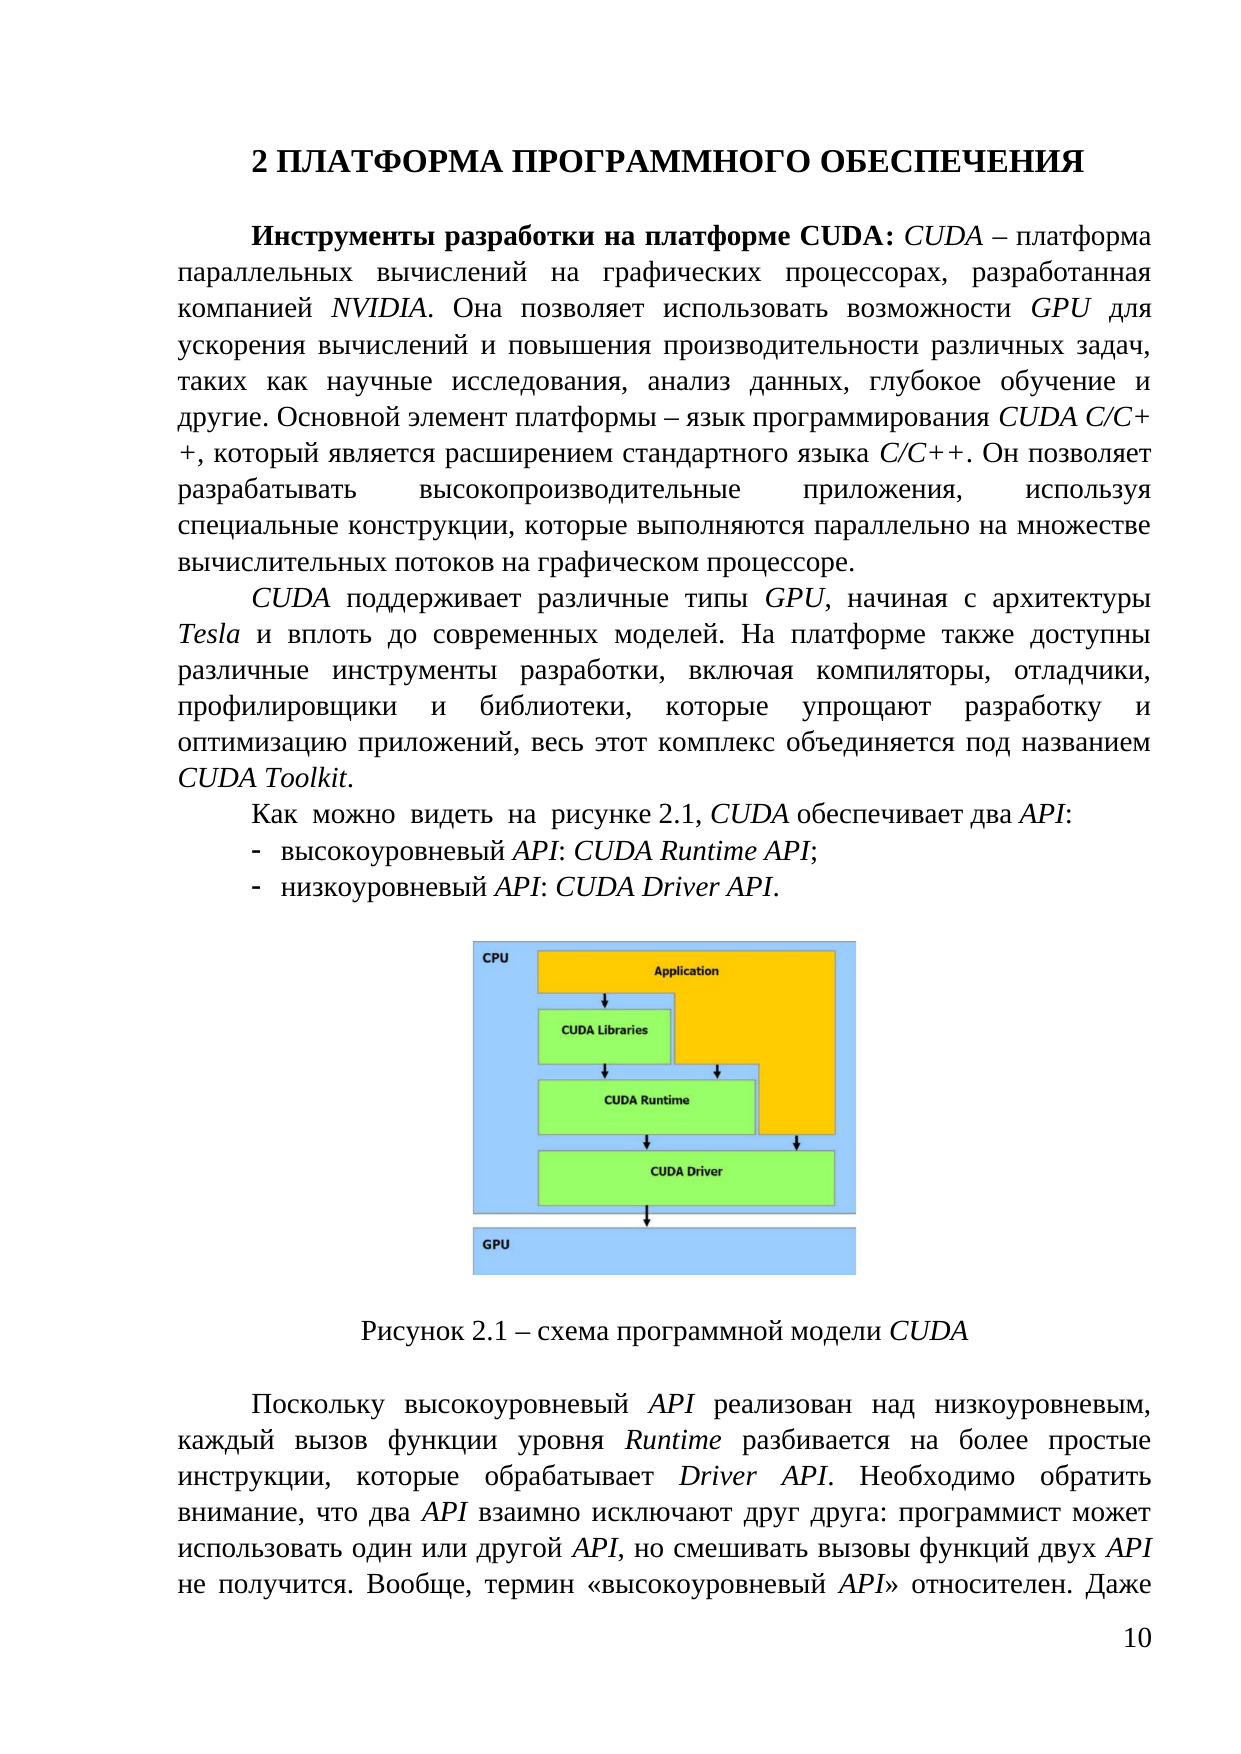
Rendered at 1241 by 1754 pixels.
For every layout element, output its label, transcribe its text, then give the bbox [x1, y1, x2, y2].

list низкоуровневый API: CUDA Driver API. [177, 869, 1152, 903]
text 2 ПЛАТФОРМА ПРОГРАММНОГО ОБЕСПЕЧЕНИЯ [177, 141, 1152, 179]
list высокоуровневый API: CUDA Runtime API; [177, 833, 1152, 866]
picture [472, 941, 857, 1275]
list Рисунок 2.1 – схема программной модели CUDA [177, 1313, 1152, 1347]
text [177, 1386, 1152, 1600]
text CUDA поддерживает различные типы GPU, начиная с архитектуры Tesla и вплоть до современных моделей. На платформе также доступны различные инструменты разработки, включая компиляторы, отладчики, профилировщики и библиотеки, которые упрощают разработку и оптимизацию приложений, весь этот комплекс объединяется под названием CUDA Toolkit. [177, 580, 1152, 794]
text Как можно видеть на рисунке 2.1, CUDA обеспечивает два API: [177, 797, 1152, 830]
text Инструменты разработки на платформе CUDA: CUDA – платформа параллельных вычислений на графических процессорах, разработанная компанией NVIDIA. Она позволяет использовать возможности GPU для ускорения вычислений и повышения производительности различных задач, таких как научные исследования, анализ данных, глубокое обучение и другие. Основной элемент платформы – язык программирования CUDA C/C++, который является расширением стандартного языка C/C++. Он позволяет разрабатывать высокопроизводительные приложения, используя специальные конструкции, которые выполняются параллельно на множестве вычислительных потоков на графическом процессоре. [177, 218, 1152, 577]
